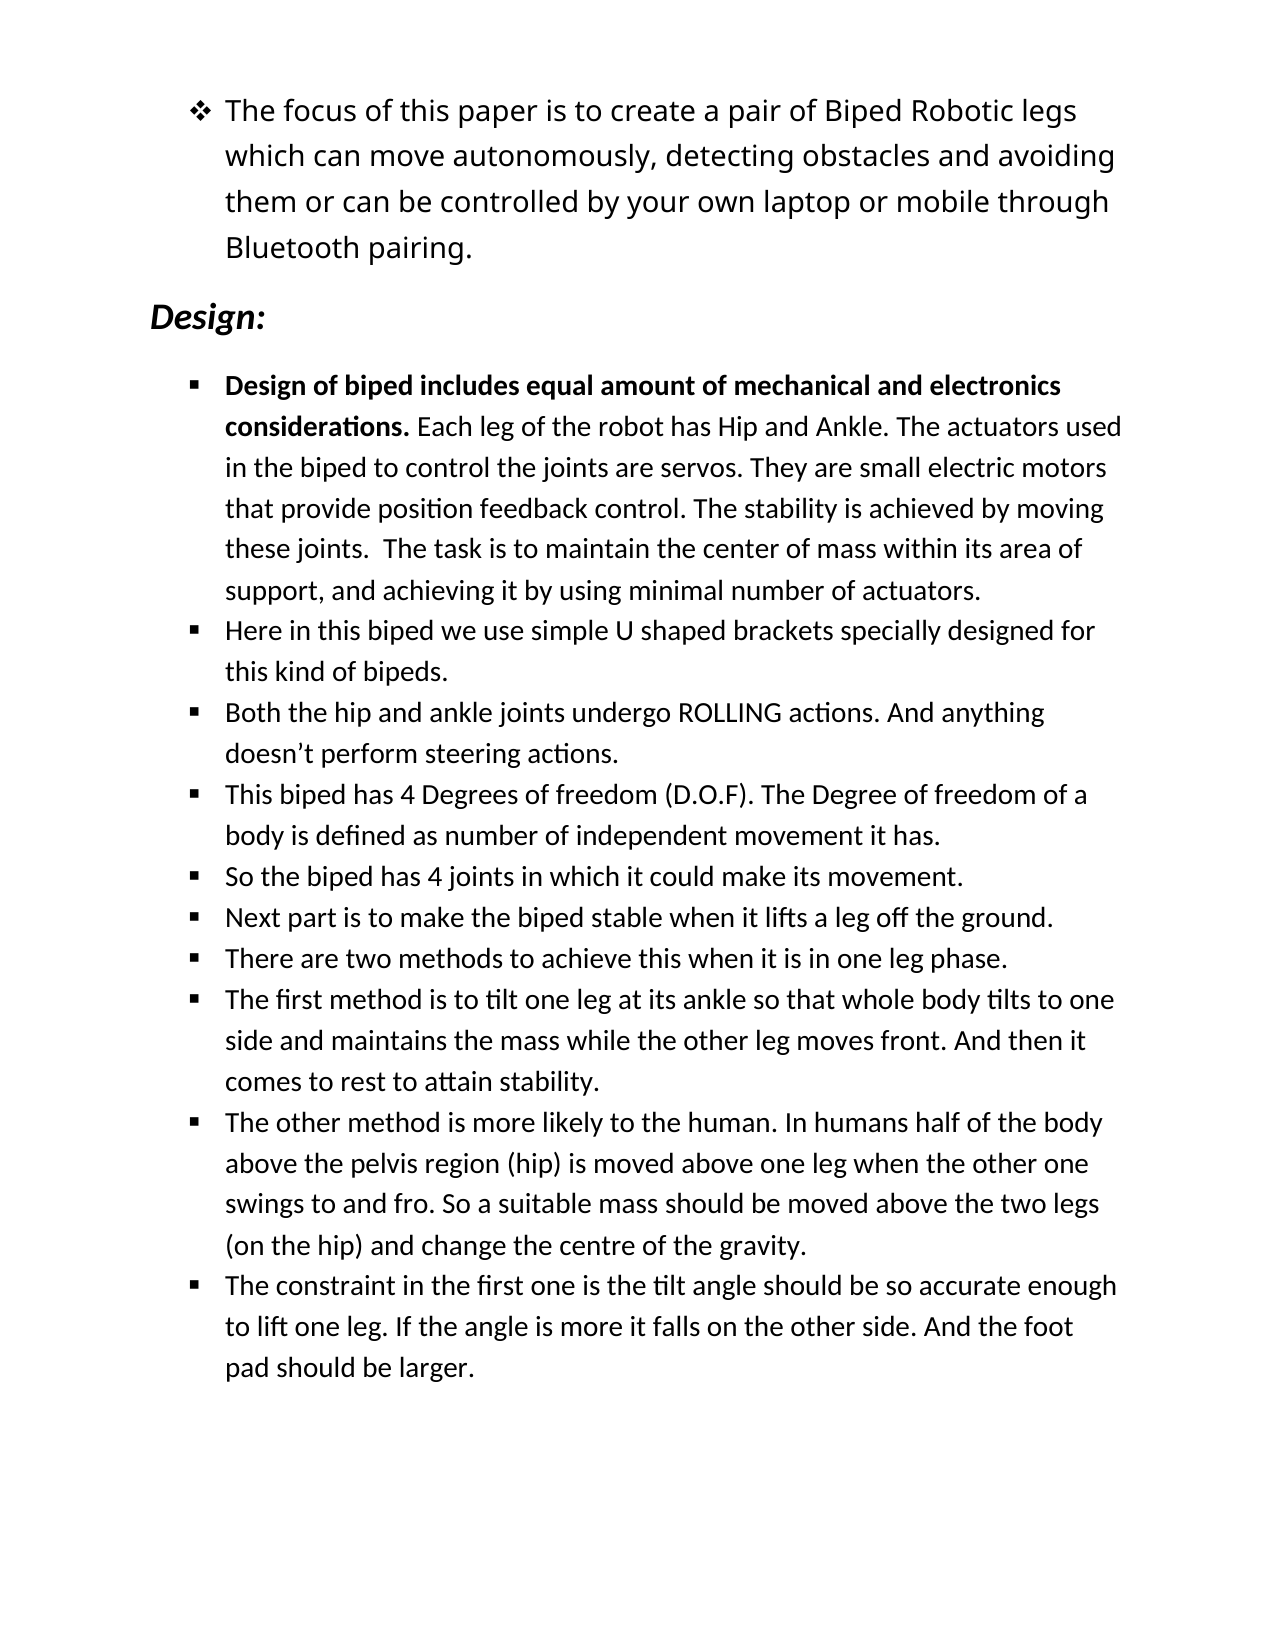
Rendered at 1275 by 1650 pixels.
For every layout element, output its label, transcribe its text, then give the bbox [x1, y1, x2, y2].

list This biped has 4 Degrees of freedom (D.O.F). The Degree of freedom of a body is defined as number of independent movement it has. [187, 776, 1125, 853]
text Design: [150, 293, 1125, 339]
list The constraint in the first one is the tilt angle should be so accurate enough to lift one leg. If the angle is more it falls on the other side. And the foot pad should be larger. [187, 1267, 1125, 1385]
list Here in this biped we use simple U shaped brackets specially designed for this kind of bipeds. [187, 612, 1125, 689]
list Both the hip and ankle joints undergo ROLLING actions. And anything doesn’t perform steering actions. [187, 694, 1125, 771]
list Design of biped includes equal amount of mechanical and electronics considerations. Each leg of the robot has Hip and Ankle. The actuators used in the biped to control the joints are servos. They are small electric motors that provide position feedback control. The stability is achieved by moving these joints. The task is to maintain the center of mass within its area of support, and achieving it by using minimal number of actuators. [187, 367, 1125, 607]
list The first method is to tilt one leg at its ankle so that whole body tilts to one side and maintains the mass while the other leg moves front. And then it comes to rest to attain stability. [187, 981, 1125, 1098]
list The focus of this paper is to create a pair of Biped Robotic legs which can move autonomously, detecting obstacles and avoiding them or can be controlled by your own laptop or mobile through Bluetooth pairing. [187, 90, 1125, 267]
list There are two methods to achieve this when it is in one leg phase. [187, 940, 1125, 976]
list Next part is to make the biped stable when it lifts a leg off the ground. [187, 899, 1125, 935]
list The other method is more likely to the human. In humans half of the body above the pelvis region (hip) is moved above one leg when the other one swings to and fro. So a suitable mass should be moved above the two legs (on the hip) and change the centre of the gravity. [187, 1104, 1125, 1262]
list So the biped has 4 joints in which it could make its movement. [187, 858, 1125, 894]
